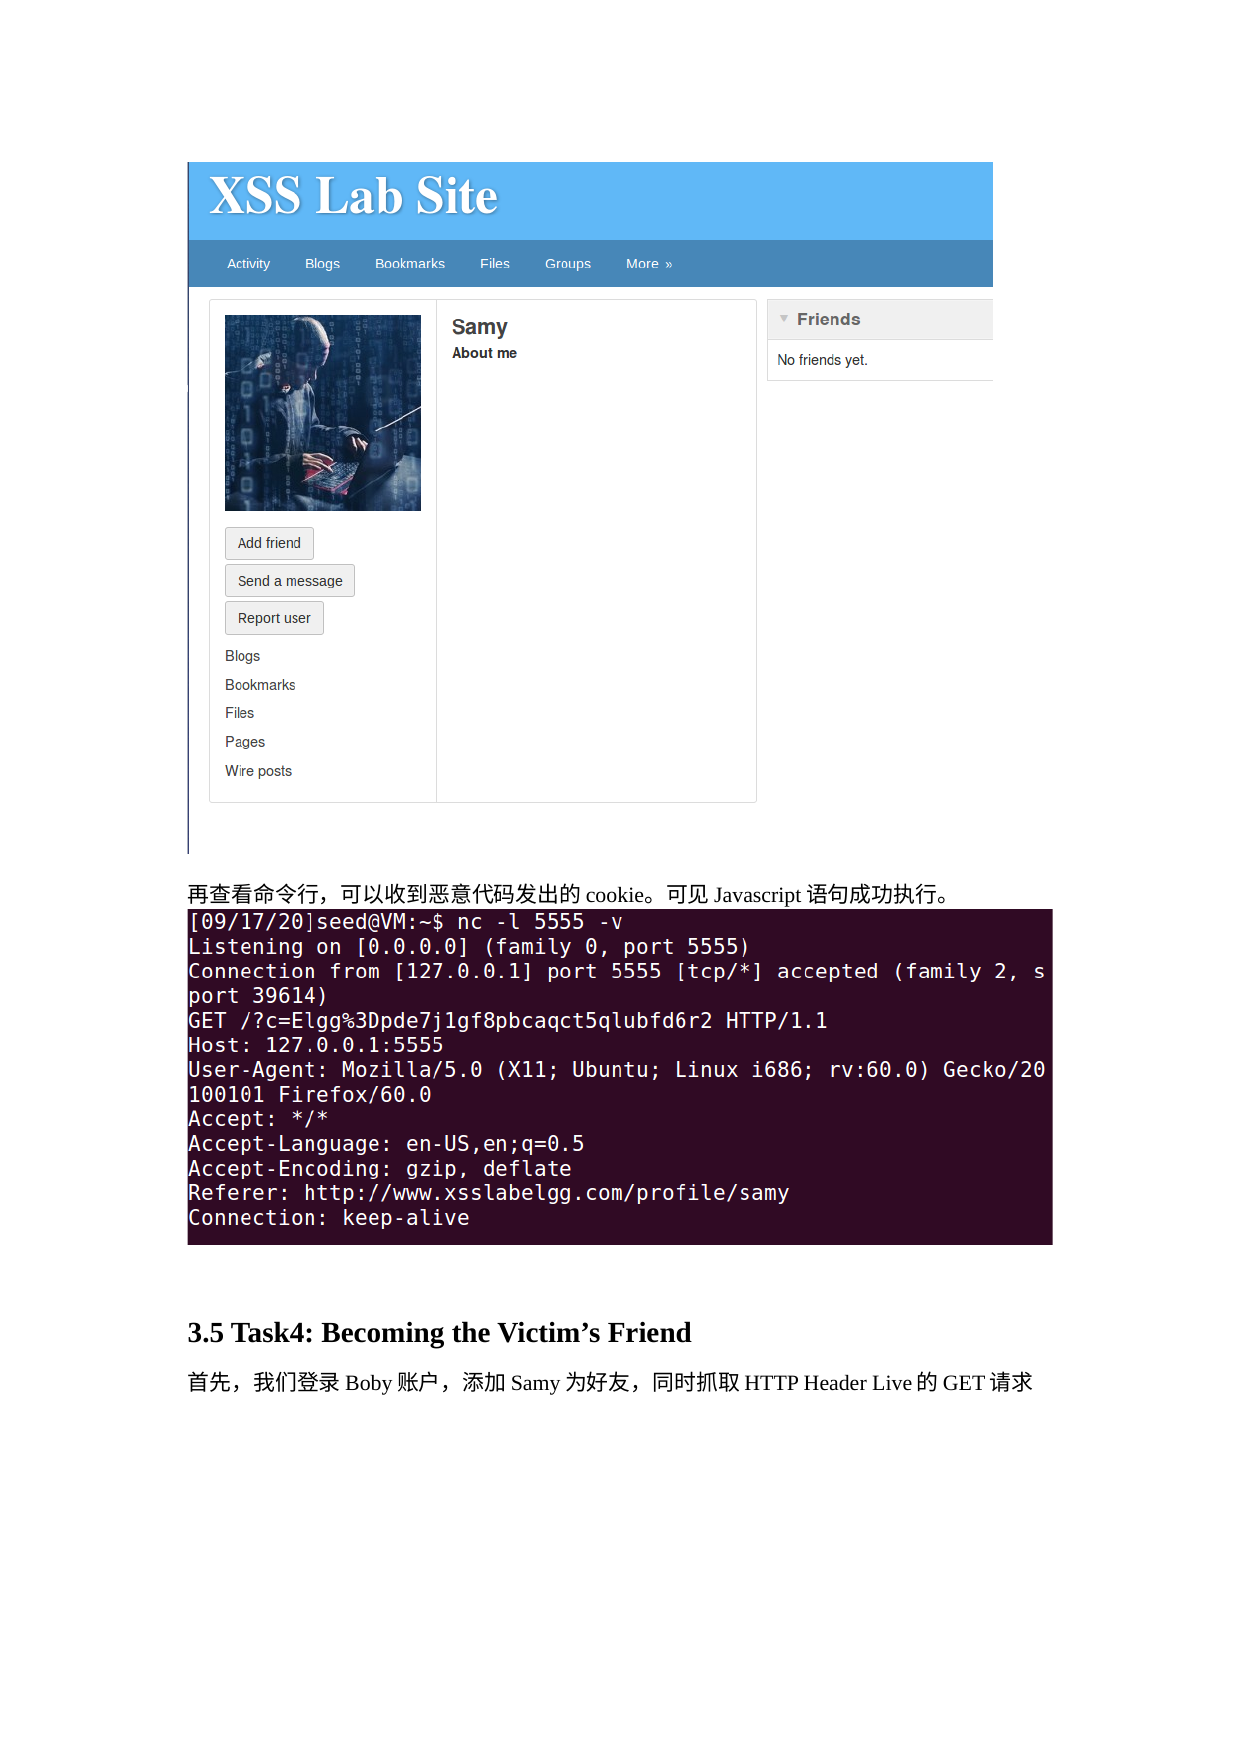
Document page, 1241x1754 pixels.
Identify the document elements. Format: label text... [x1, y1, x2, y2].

text 首先，我们登录Boby账户，添加Samy为好友，同时抓取HTTP Header Live的GET请求 [187, 1364, 1053, 1397]
text 再查看命令行，可以收到恶意代码发出的cookie。可见Javascript语句成功执行。 [187, 877, 1053, 909]
text 3.5 Task4: Becoming the Victim’s Friend [187, 1299, 1053, 1364]
